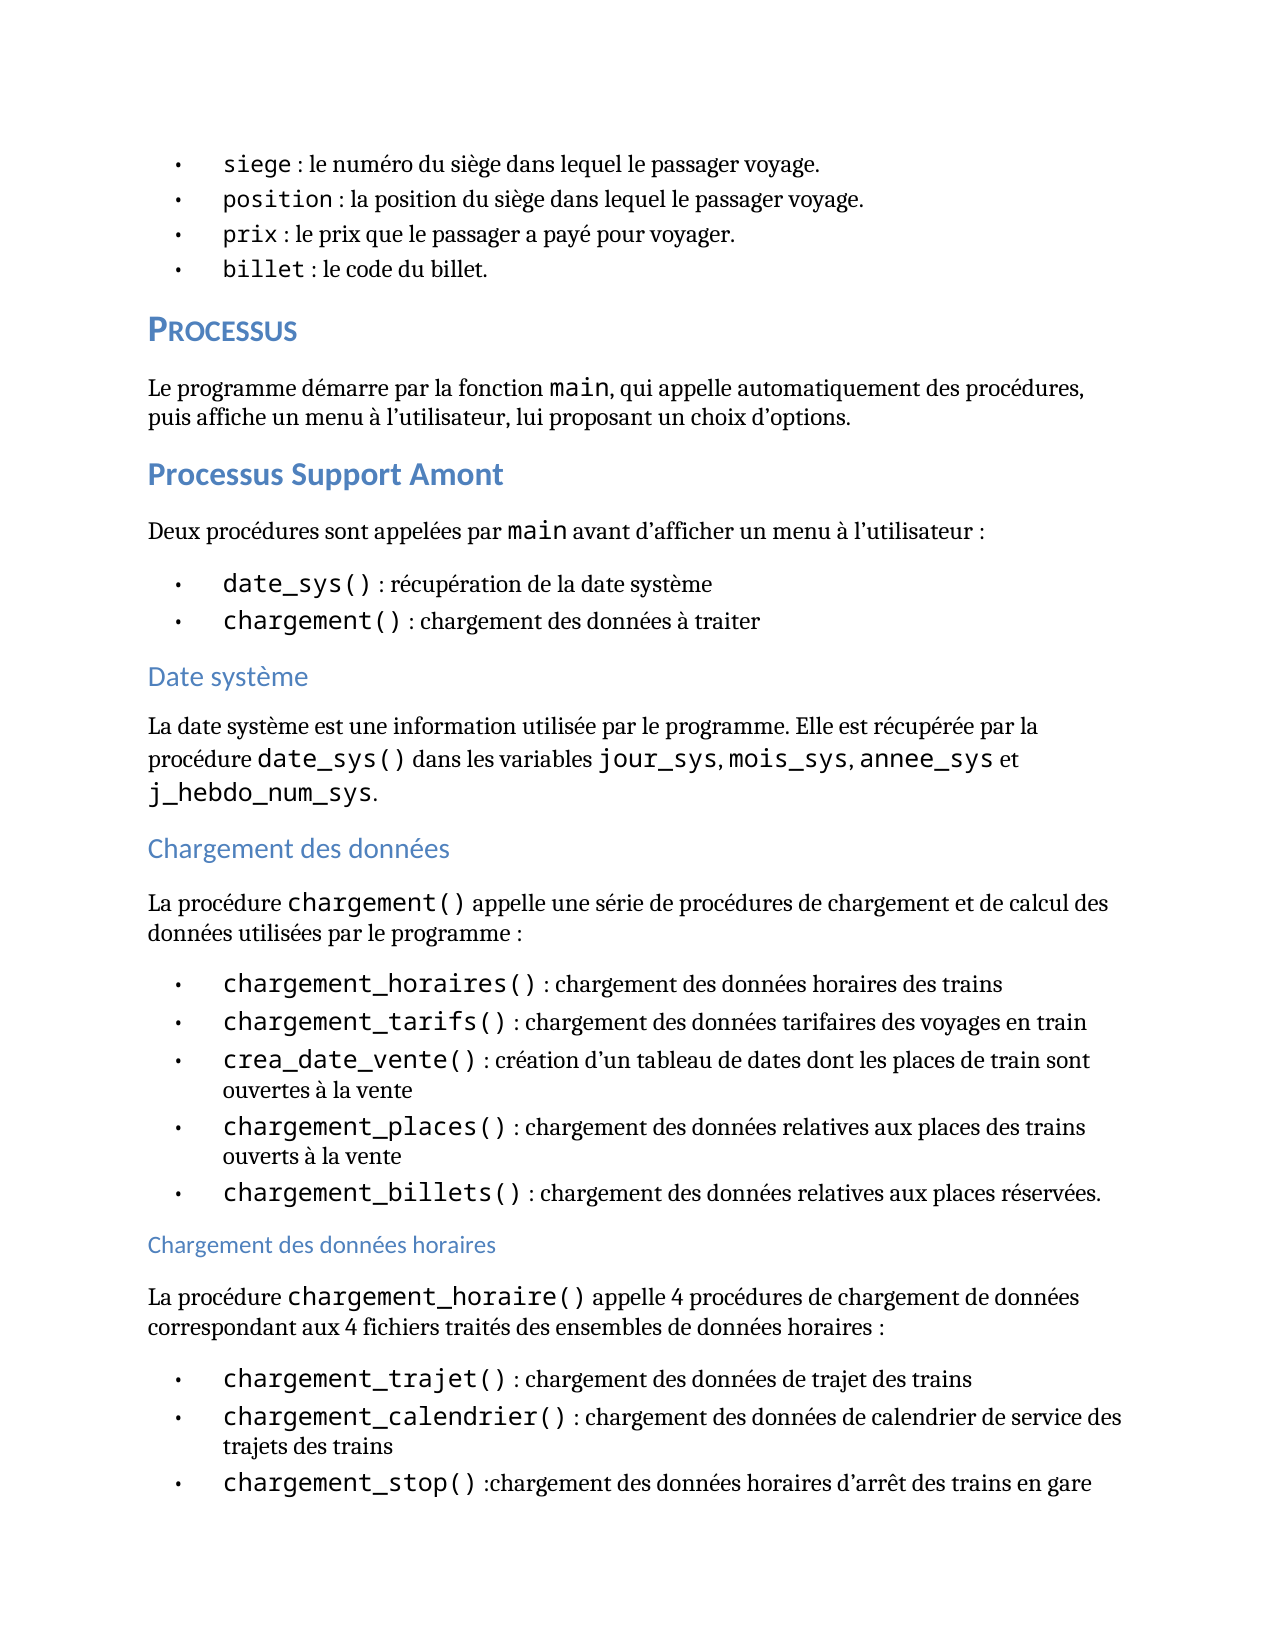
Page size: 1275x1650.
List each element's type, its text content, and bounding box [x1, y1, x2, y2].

list chargement_calendrier() : chargement des données de calendrier de service des trajets des trains [173, 1398, 1127, 1461]
text La procédure chargement_horaire() appelle 4 procédures de chargement de données correspondant aux 4 fichiers traités des ensembles de données horaires : [148, 1279, 1127, 1342]
list position : la position du siège dans lequel le passager voyage. [173, 183, 1127, 214]
list chargement_places() : chargement des données relatives aux places des trains ouverts à la vente [173, 1108, 1127, 1171]
list date_sys() : récupération de la date système [173, 565, 1127, 599]
subtitle Chargement des données horaires [148, 1229, 1127, 1260]
list chargement_stop() :chargement des données horaires d’arrêt des trains en gare [173, 1465, 1127, 1499]
list chargement_horaires() : chargement des données horaires des trains [173, 966, 1127, 1000]
list chargement_tarifs() : chargement des données tarifaires des voyages en train [173, 1004, 1127, 1038]
list prix : le prix que le passager a payé pour voyager. [173, 218, 1127, 249]
list chargement_billets() : chargement des données relatives aux places réservées. [173, 1175, 1127, 1209]
subtitle Processus [148, 305, 1127, 351]
text Deux procédures sont appelées par main avant d’afficher un menu à l’utilisateur : [148, 512, 1127, 546]
subtitle Date système [148, 658, 1127, 693]
list chargement() : chargement des données à traiter [173, 603, 1127, 637]
list chargement_trajet() : chargement des données de trajet des trains [173, 1360, 1127, 1394]
text La procédure chargement() appelle une série de procédures de chargement et de calcul des données utilisées par le programme : [148, 884, 1127, 947]
subtitle Processus Support Amont [148, 453, 1127, 494]
list siege : le numéro du siège dans lequel le passager voyage. [173, 148, 1127, 179]
subtitle Chargement des données [148, 830, 1127, 866]
list billet : le code du billet. [173, 253, 1127, 284]
list crea_date_vente() : création d’un tableau de dates dont les places de train sont ouvertes à la vente [173, 1042, 1127, 1104]
text Le programme démarre par la fonction main, qui appelle automatiquement des procédures, puis affiche un menu à l’utilisateur, lui proposant un choix d’options. [148, 369, 1127, 432]
text La date système est une information utilisée par le programme. Elle est récupérée par la procédure date_sys() dans les variables jour_sys, mois_sys, annee_sys et j_hebdo_num_sys. [148, 712, 1127, 809]
